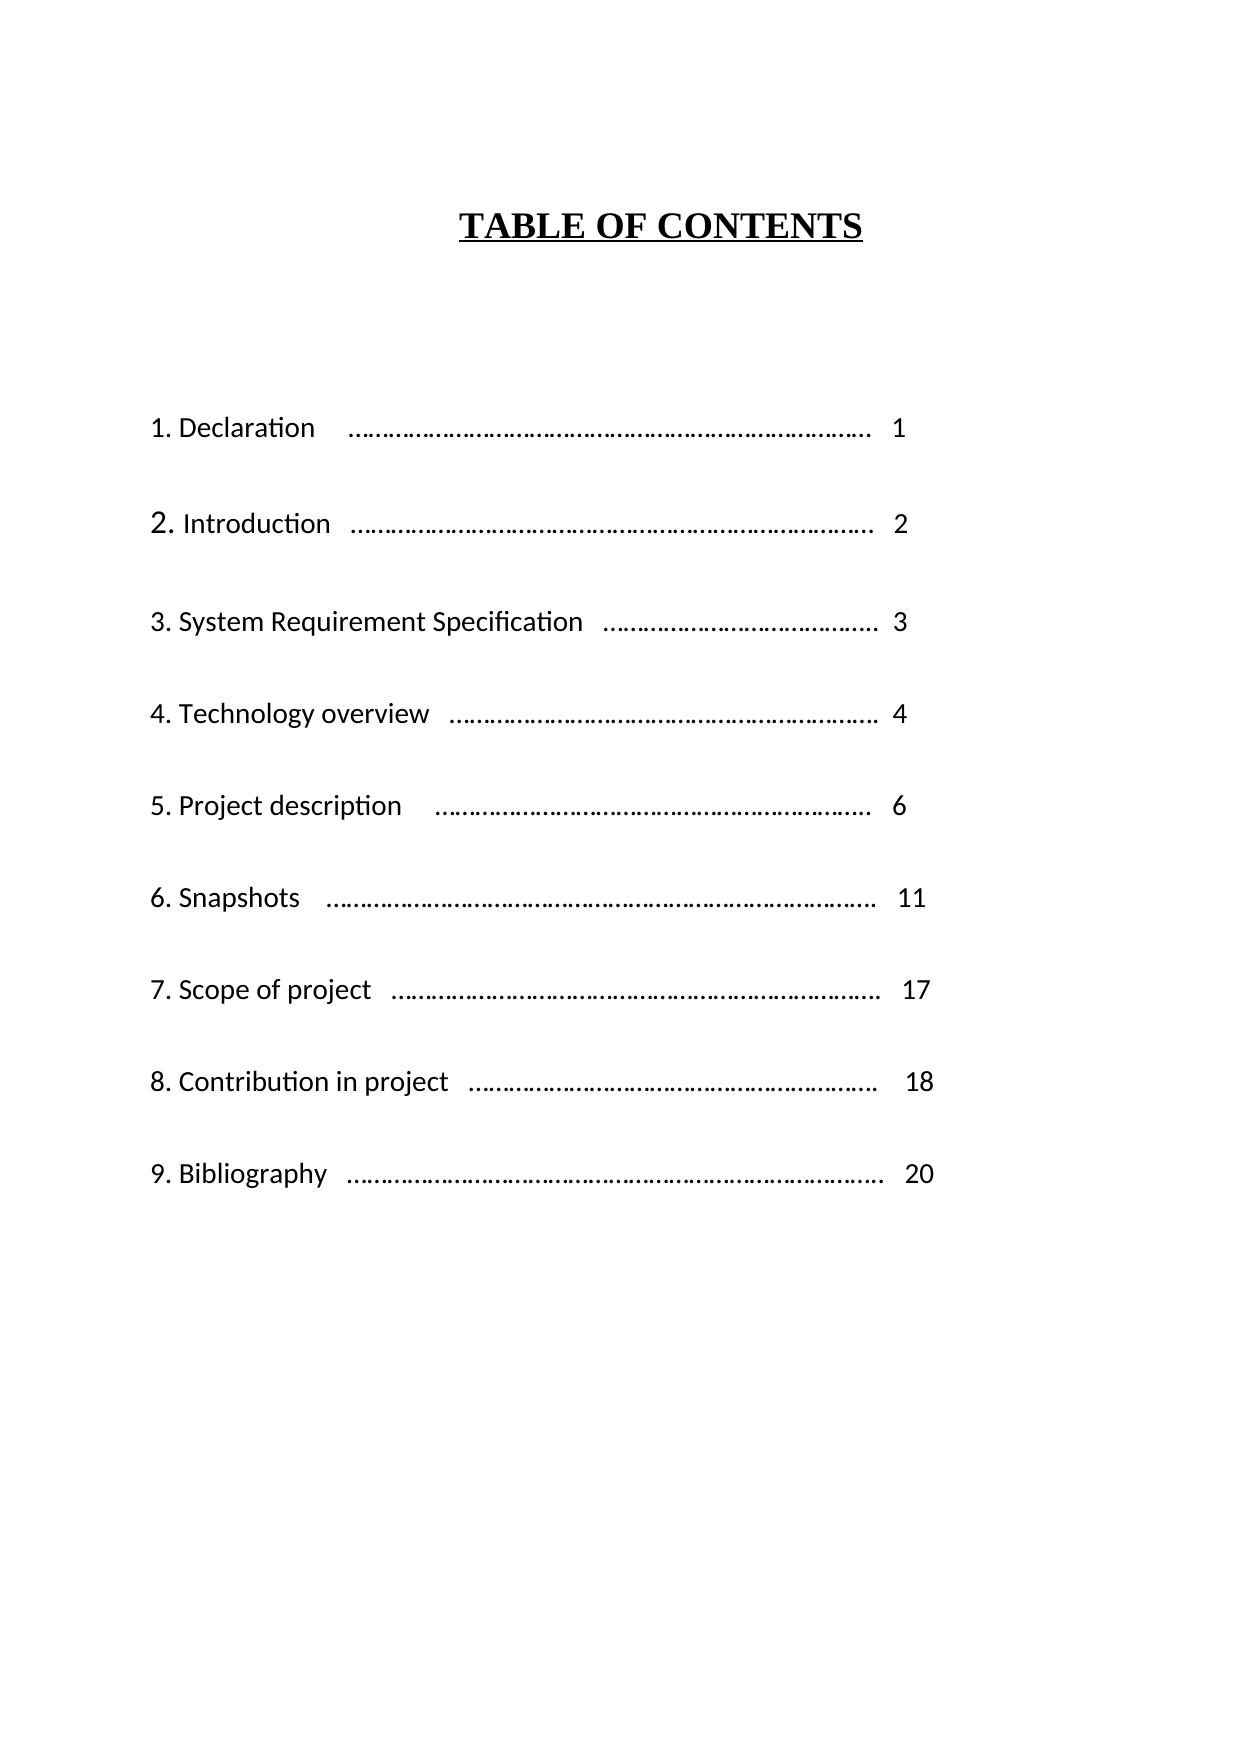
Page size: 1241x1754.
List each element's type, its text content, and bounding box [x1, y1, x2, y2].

text TABLE OF CONTENTS [150, 203, 1090, 246]
text 3. System Requirement Specification ………………………………….. 3 [150, 603, 1090, 639]
text 8. Contribution in project ……………………………………………………. 18 [150, 1063, 1090, 1099]
text 5. Project description ……………………………………………………….. 6 [150, 787, 1090, 823]
text 1. Declaration …………………………………………………………………… 1 [150, 409, 1090, 444]
text 2. Introduction …………………………………………………………………… 2 [150, 501, 1090, 541]
text 6. Snapshots ………………………………………………………………………. 11 [150, 879, 1090, 915]
text 4. Technology overview ………………………………………………………. 4 [150, 695, 1090, 731]
text 7. Scope of project ………………………………………………………………. 17 [150, 971, 1090, 1007]
text 9. Bibliography …………………………………………………………………….. 20 [150, 1156, 1090, 1191]
